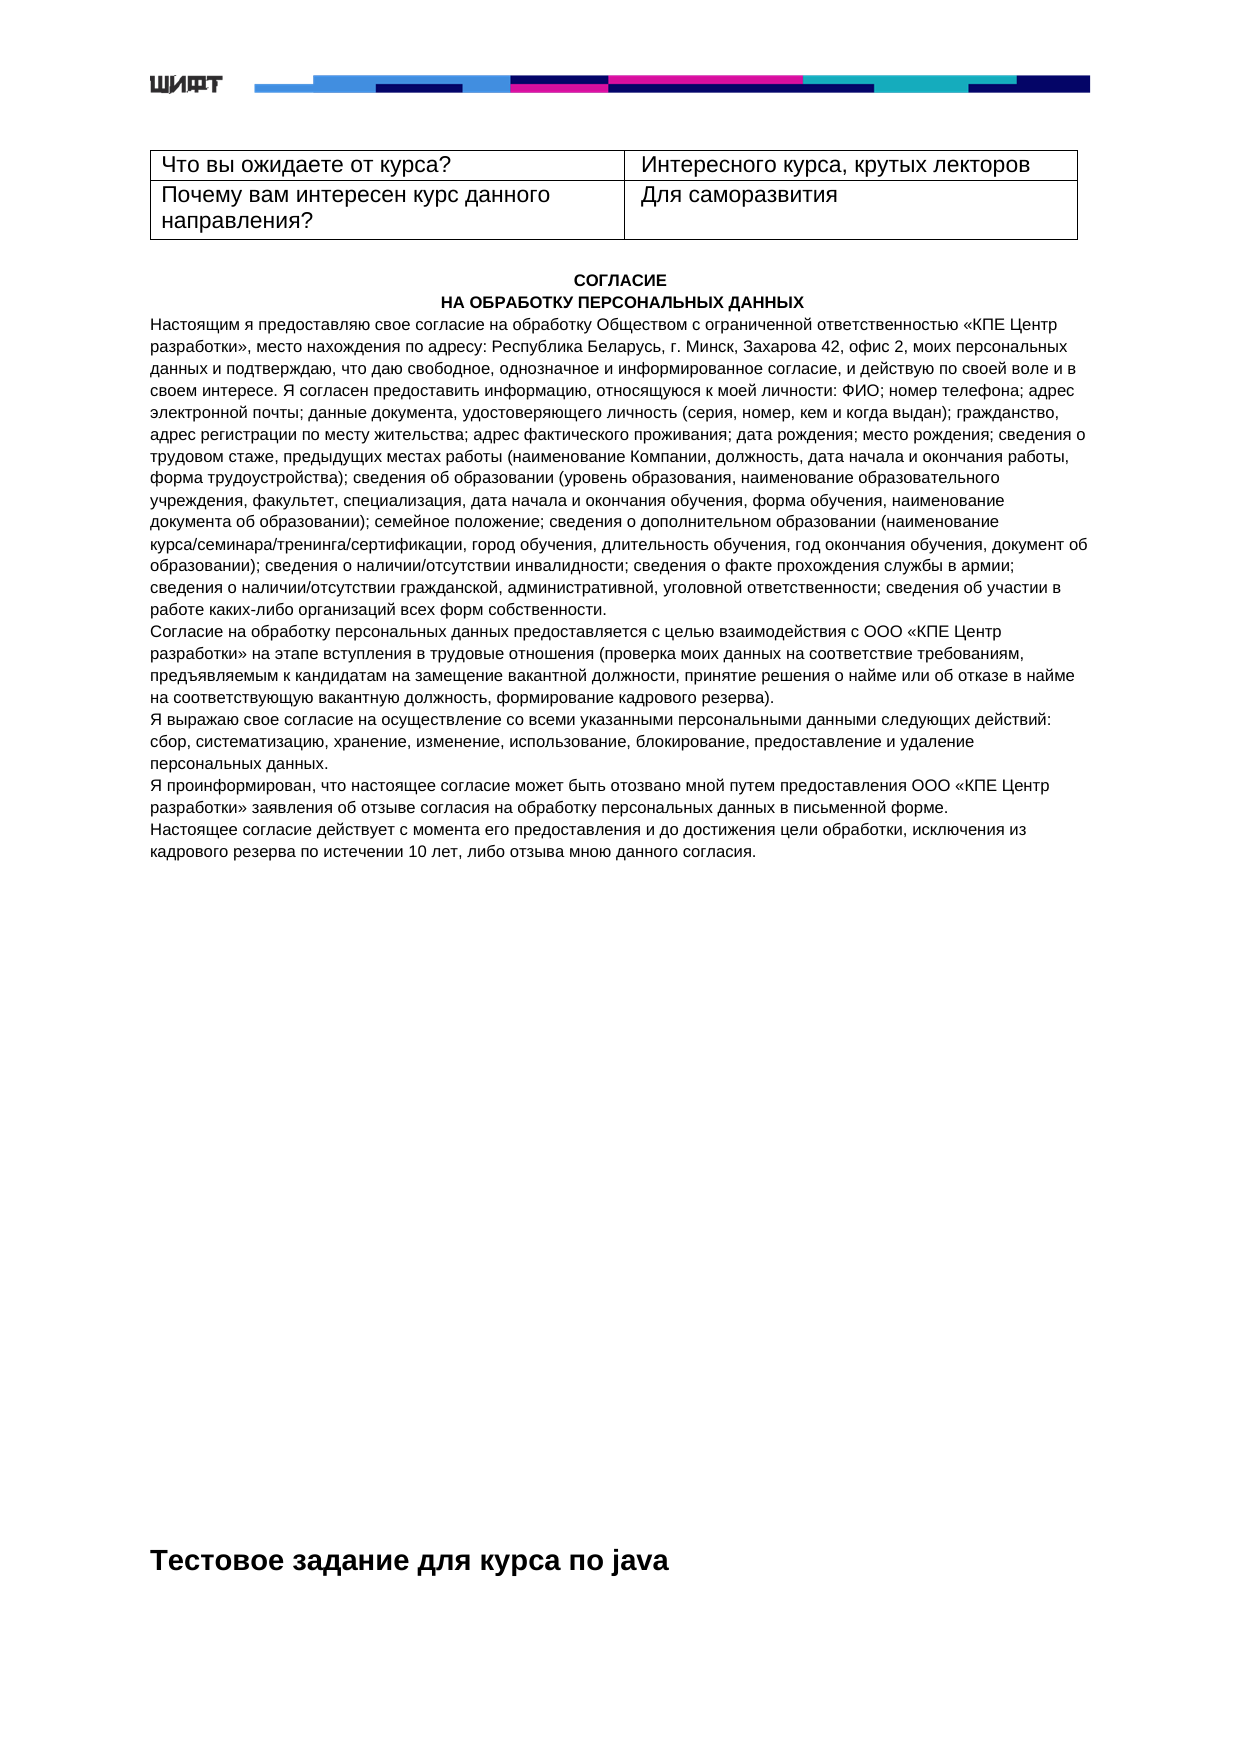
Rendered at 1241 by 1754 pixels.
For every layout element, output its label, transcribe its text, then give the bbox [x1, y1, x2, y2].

text Настоящим я предоставляю свое согласие на обработку Обществом с ограниченной ответственностью «КПЕ Центр разработки», место нахождения по адресу: Республика Беларусь, г. Минск, Захарова 42, офис 2, моих персональных данных и подтверждаю, что даю свободное, однозначное и информированное согласие, и действую по своей воле и в своем интересе. Я согласен предоставить информацию, относящуюся к моей личности: ФИО; номер телефона; адрес электронной почты; данные документа, удостоверяющего личность (серия, номер, кем и когда выдан); гражданство, адрес регистрации по месту жительства; адрес фактического проживания; дата рождения; место рождения; сведения о трудовом стаже, предыдущих местах работы (наименование Компании, должность, дата начала и окончания работы, форма трудоустройства); сведения об образовании (уровень образования, наименование образовательного учреждения, факультет, специализация, дата начала и окончания обучения, форма обучения, наименование документа об образовании); семейное положение; сведения о дополнительном образовании (наименование курса/семинара/тренинга/сертификации, город обучения, длительность обучения, год окончания обучения, документ об образовании); сведения о наличии/отсутствии инвалидности; сведения о факте прохождения службы в армии; сведения о наличии/отсутствии гражданской, административной, уголовной ответственности; сведения об участии в работе каких-либо организаций всех форм собственности. [150, 314, 1090, 619]
text Настоящее согласие действует с момента его предоставления и до достижения цели обработки, исключения из кадрового резерва по истечении 10 лет, либо отзыва мною данного согласия. [150, 820, 1090, 861]
table_cell Для саморазвития [625, 181, 1077, 239]
picture [150, 75, 1091, 94]
table_cell Что вы ожидаете от курса? [151, 151, 624, 180]
text Я выражаю свое согласие на осуществление со всеми указанными персональными данными следующих действий: сбор, систематизацию, хранение, изменение, использование, блокирование, предоставление и удаление персональных данных. [150, 710, 1090, 773]
table_cell Интересного курса, крутых лекторов [625, 151, 1077, 180]
text Я проинформирован, что настоящее согласие может быть отозвано мной путем предоставления ООО «КПЕ Центр разработки» заявления об отзыве согласия на обработку персональных данных в письменной форме. [150, 776, 1090, 817]
table_cell Почему вам интересен курс данного направления? [151, 181, 624, 239]
text СОГЛАСИЕ НА ОБРАБОТКУ ПЕРСОНАЛЬНЫХ ДАННЫХ [150, 271, 1090, 312]
text Согласие на обработку персональных данных предоставляется с целью взаимодействия с ООО «КПЕ Центр разработки» на этапе вступления в трудовые отношения (проверка моих данных на соответствие требованиям, предъявляемым к кандидатам на замещение вакантной должности, принятие решения о найме или об отказе в найме на соответствующую вакантную должность, формирование кадрового резерва). [150, 622, 1090, 707]
text Тестовое задание для курса по java [150, 1543, 1090, 1576]
